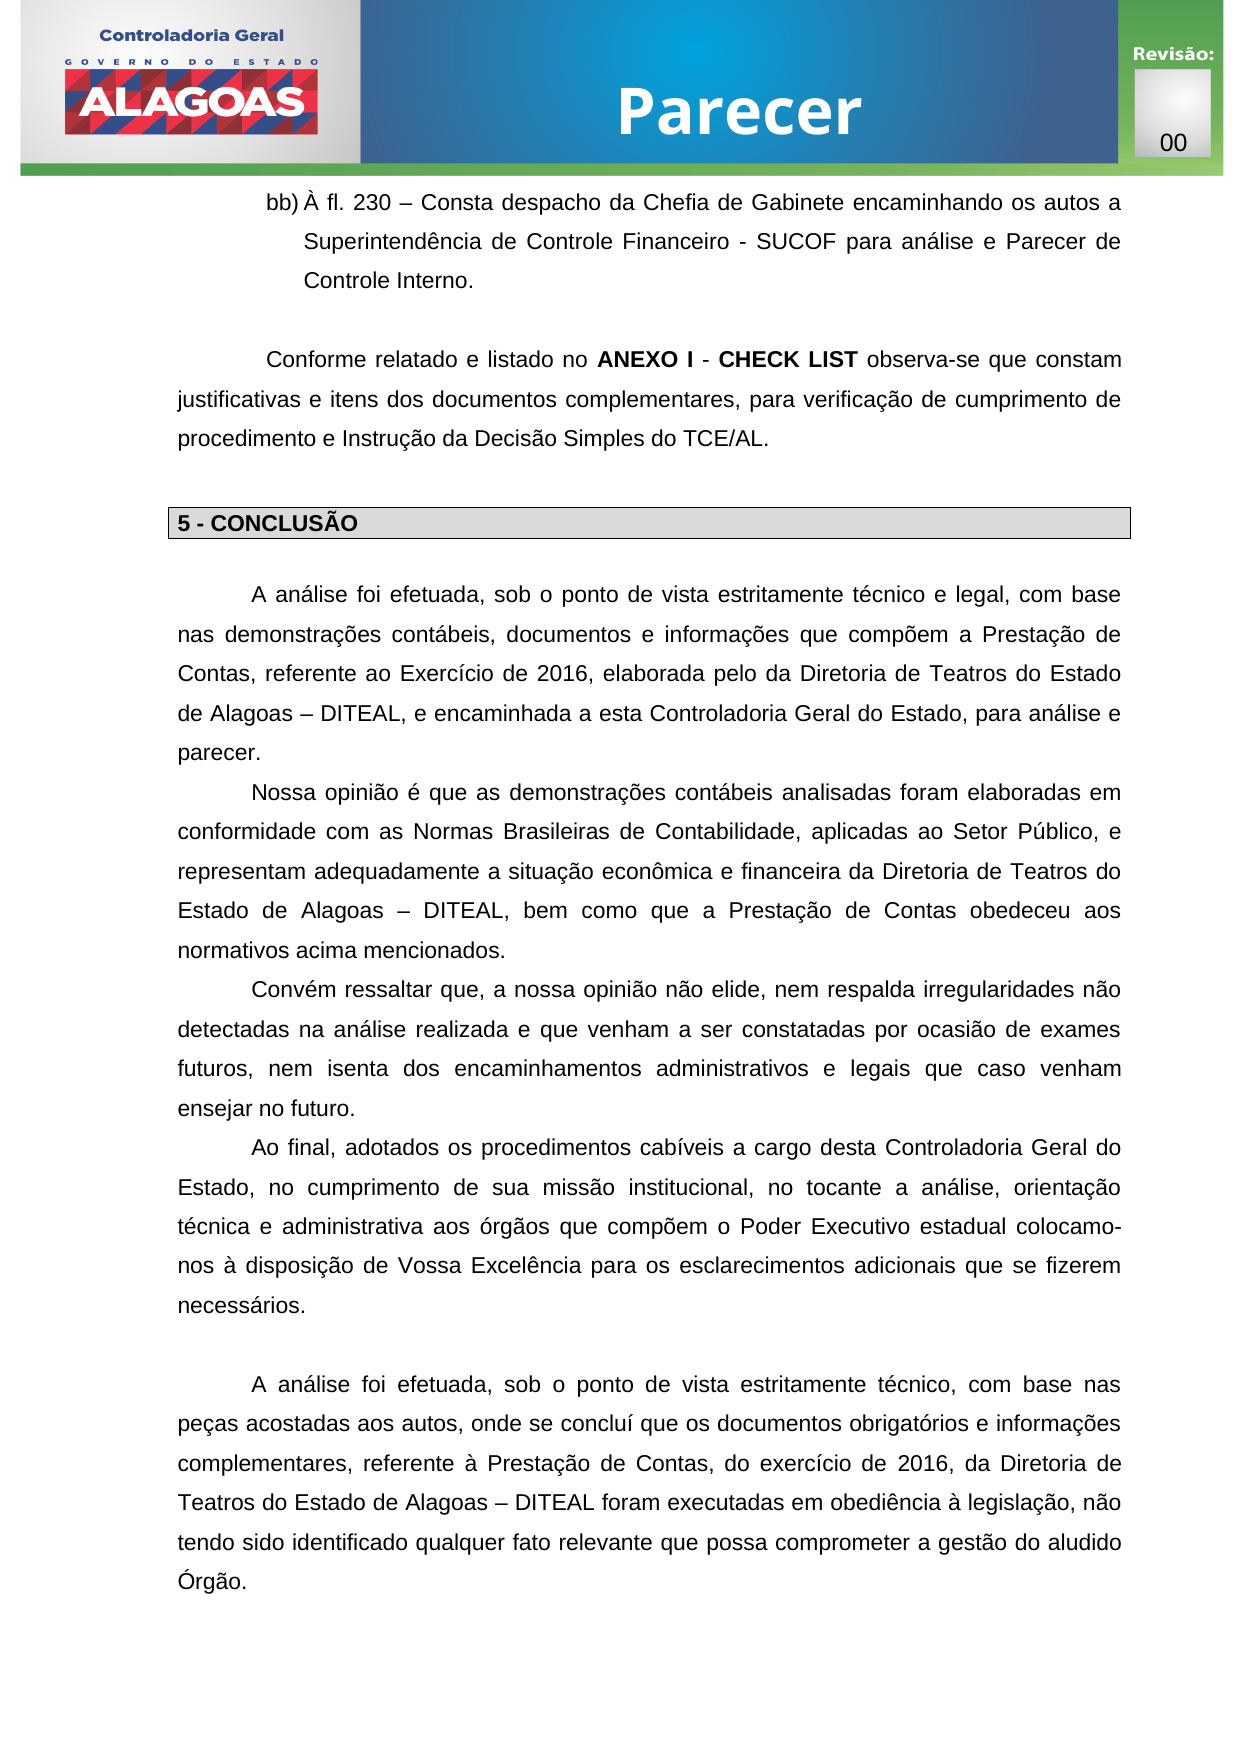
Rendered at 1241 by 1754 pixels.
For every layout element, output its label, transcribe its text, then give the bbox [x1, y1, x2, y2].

picture [20, 0, 1224, 176]
text Convém ressaltar que, a nossa opinião não elide, nem respalda irregularidades não detectadas na análise realizada e que venham a ser constatadas por ocasião de exames futuros, nem isenta dos encaminhamentos administrativos e legais que caso venham ensejar no futuro. [177, 976, 1122, 1121]
text Ao final, adotados os procedimentos cabíveis a cargo desta Controladoria Geral do Estado, no cumprimento de sua missão institucional, no tocante a análise, orientação técnica e administrativa aos órgãos que compõem o Poder Executivo estadual colocamo-nos à disposição de Vossa Excelência para os esclarecimentos adicionais que se fizerem necessários. [177, 1134, 1122, 1318]
text Conforme relatado e listado no ANEXO I - CHECK LIST observa-se que constam justificativas e itens dos documentos complementares, para verificação de cumprimento de procedimento e Instrução da Decisão Simples do TCE/AL. [177, 346, 1122, 452]
text A análise foi efetuada, sob o ponto de vista estritamente técnico, com base nas peças acostadas aos autos, onde se concluí que os documentos obrigatórios e informações complementares, referente à Prestação de Contas, do exercício de 2016, da Diretoria de Teatros do Estado de Alagoas – DITEAL foram executadas em obediência à legislação, não tendo sido identificado qualquer fato relevante que possa comprometer a gestão do aludido Órgão. [177, 1371, 1122, 1595]
text Nossa opinião é que as demonstrações contábeis analisadas foram elaboradas em conformidade com as Normas Brasileiras de Contabilidade, aplicadas ao Setor Público, e representam adequadamente a situação econômica e financeira da Diretoria de Teatros do Estado de Alagoas – DITEAL, bem como que a Prestação de Contas obedeceu aos normativos acima mencionados. [177, 779, 1122, 963]
list À fl. 230 – Consta despacho da Chefia de Gabinete encaminhando os autos a Superintendência de Controle Financeiro - SUCOF para análise e Parecer de Controle Interno. [266, 188, 1122, 294]
picture [668, 119, 680, 128]
text A análise foi efetuada, sob o ponto de vista estritamente técnico e legal, com base nas demonstrações contábeis, documentos e informações que compõem a Prestação de Contas, referente ao Exercício de 2016, elaborada pelo da Diretoria de Teatros do Estado de Alagoas – DITEAL, e encaminhada a esta Controladoria Geral do Estado, para análise e parecer. [177, 581, 1122, 766]
picture [631, 96, 642, 110]
text 5 - CONCLUSÃO [169, 508, 1130, 538]
